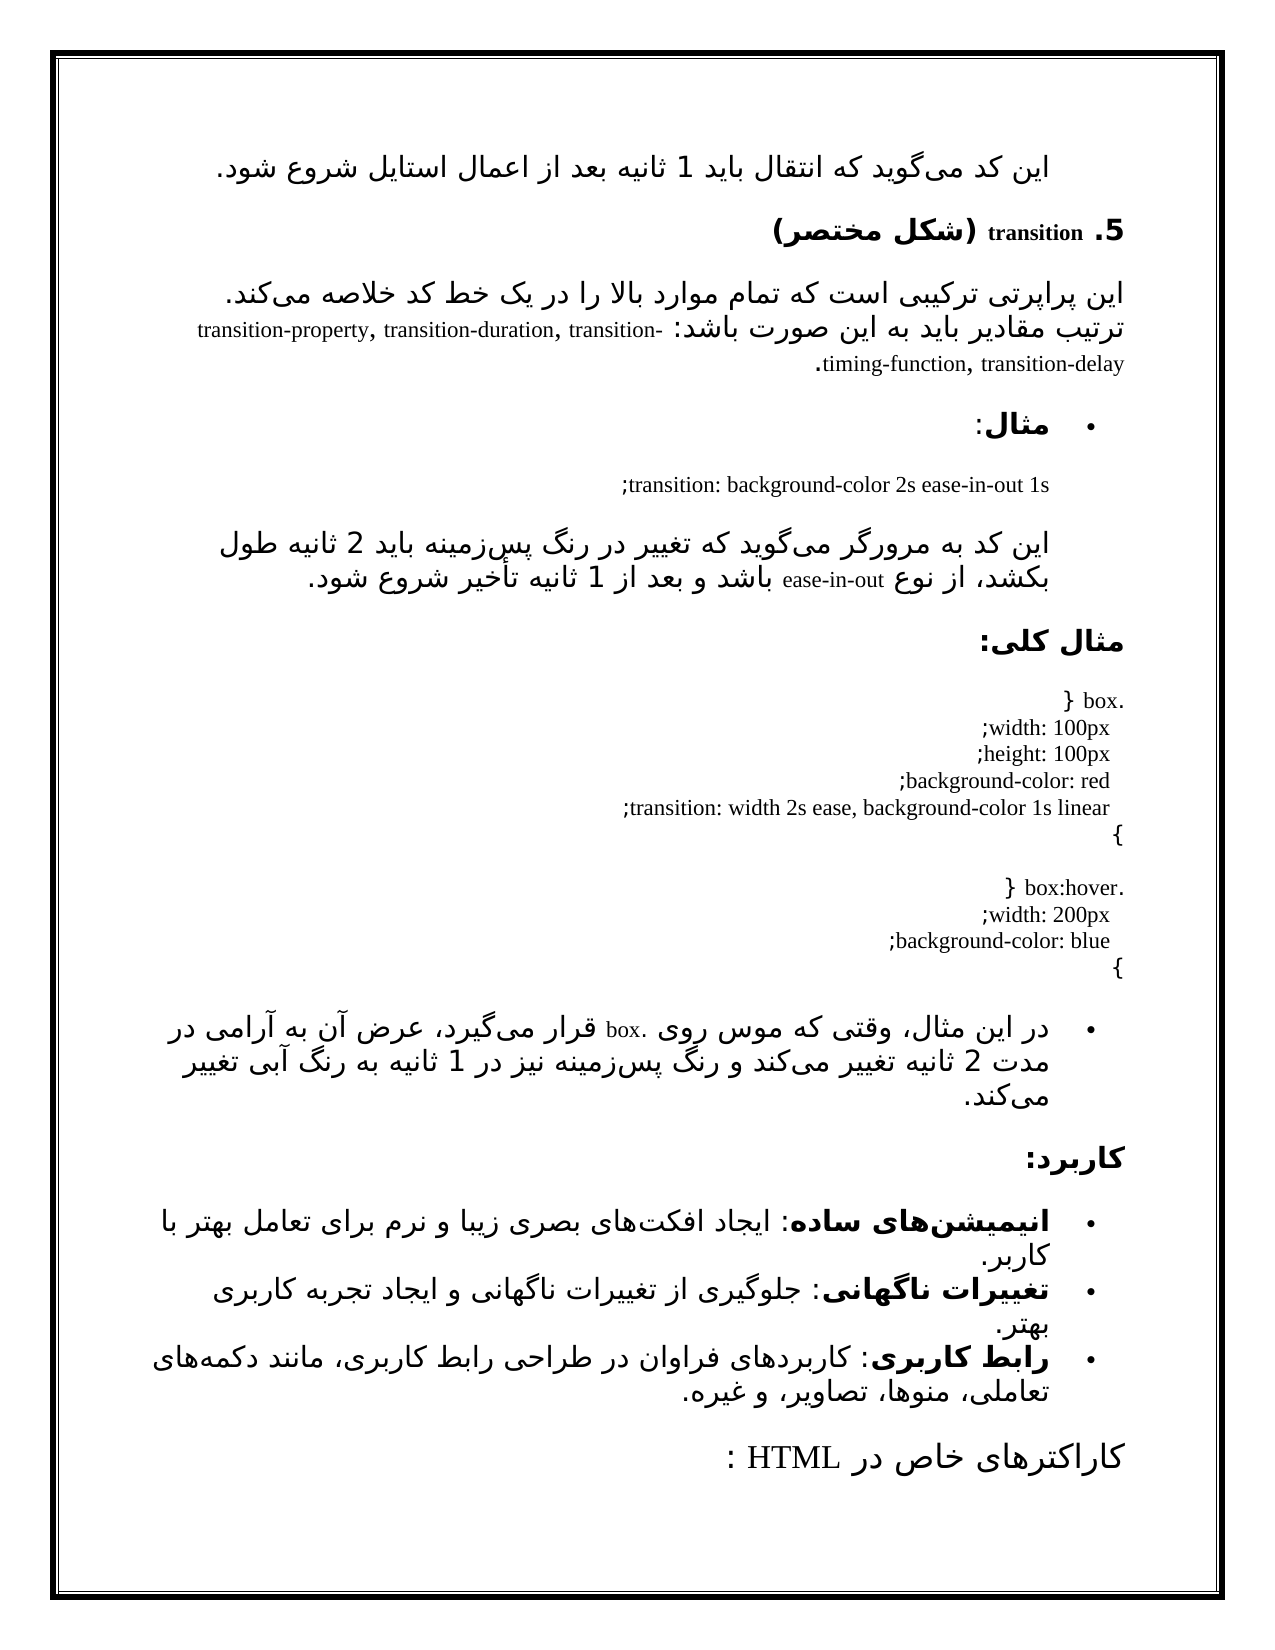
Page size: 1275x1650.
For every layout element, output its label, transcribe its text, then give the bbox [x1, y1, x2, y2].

text مثال کلی: [150, 624, 1125, 658]
text .box:hover { [150, 874, 1125, 901]
text کاربرد: [150, 1141, 1125, 1175]
text background-color: blue; [150, 927, 1125, 954]
text } [150, 821, 1125, 847]
text کاراکترهای خاص در HTML : [150, 1437, 1125, 1476]
text transition: width 2s ease, background-color 1s linear; [150, 794, 1125, 821]
list مثال: [150, 408, 1087, 442]
text background-color: red; [150, 767, 1125, 794]
text width: 200px; [150, 901, 1125, 927]
list رابط کاربری: کاربردهای فراوان در طراحی رابط کاربری، مانند دکمه‌های تعاملی، منوها، تصاویر، و غیره. [150, 1340, 1087, 1408]
text این کد می‌گوید که انتقال باید 1 ثانیه بعد از اعمال استایل شروع شود. [150, 150, 1050, 184]
text transition: background-color 2s ease-in-out 1s; [150, 471, 1050, 498]
list انیمیشن‌های ساده: ایجاد افکت‌های بصری زیبا و نرم برای تعامل بهتر با کاربر. [150, 1204, 1087, 1272]
text height: 100px; [150, 741, 1125, 767]
list تغییرات ناگهانی: جلوگیری از تغییرات ناگهانی و ایجاد تجربه کاربری بهتر. [150, 1272, 1087, 1340]
text این کد به مرورگر می‌گوید که تغییر در رنگ پس‌زمینه باید 2 ثانیه طول بکشد، از نوع ease-in-out باشد و بعد از 1 ثانیه تأخیر شروع شود. [150, 527, 1050, 595]
text این پراپرتی ترکیبی است که تمام موارد بالا را در یک خط کد خلاصه می‌کند. ترتیب مقادیر باید به این صورت باشد: transition-property, transition-duration, transition-timing-function, transition-delay. [150, 276, 1125, 378]
text .box { [150, 687, 1125, 714]
list در این مثال، وقتی که موس روی .box قرار می‌گیرد، عرض آن به آرامی در مدت 2 ثانیه تغییر می‌کند و رنگ پس‌زمینه نیز در 1 ثانیه به رنگ آبی تغییر می‌کند. [150, 1010, 1087, 1112]
text } [150, 954, 1125, 981]
text width: 100px; [150, 714, 1125, 741]
text 5. transition (شکل مختصر) [150, 213, 1125, 247]
